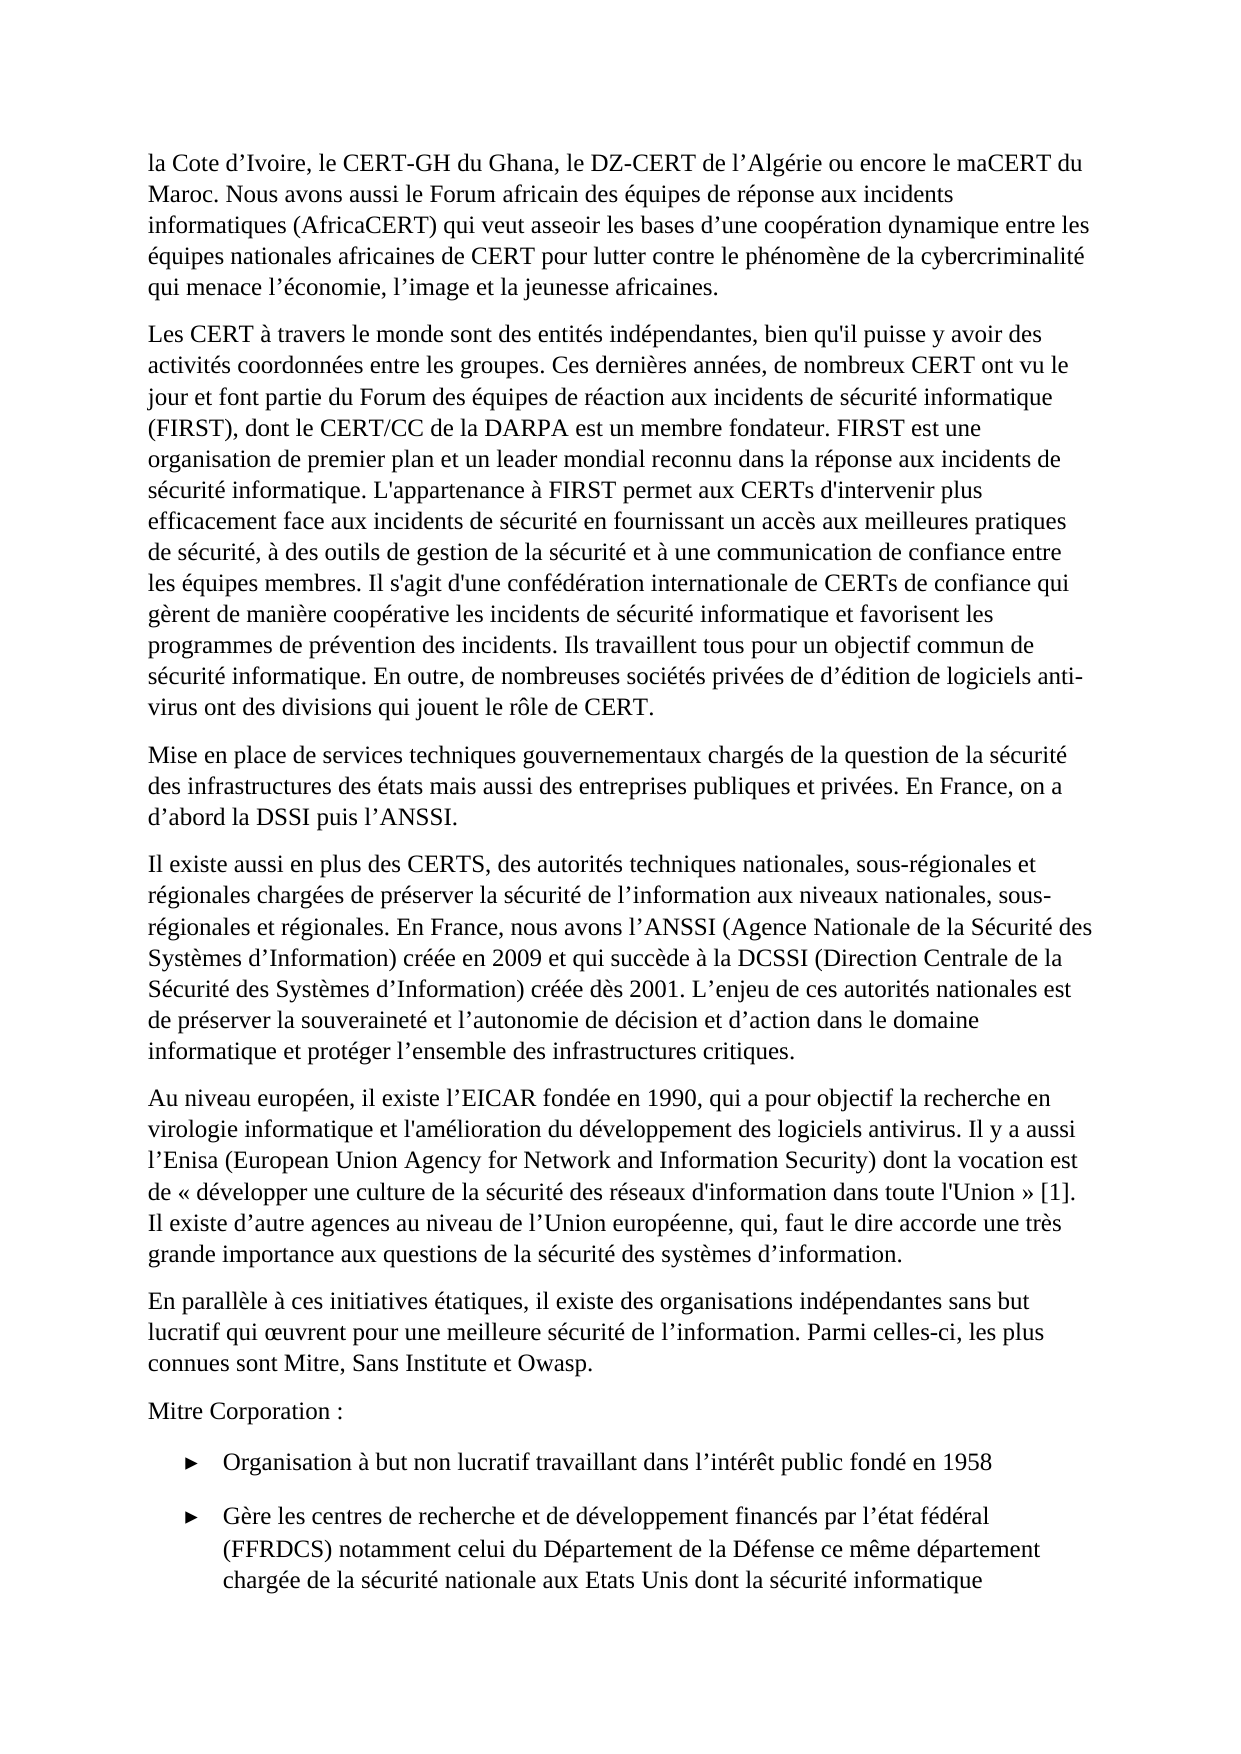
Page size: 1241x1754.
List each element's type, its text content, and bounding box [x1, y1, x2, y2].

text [148, 148, 1093, 301]
text Mitre Corporation : [148, 1396, 1093, 1425]
list Organisation à but non lucratif travaillant dans l’intérêt public fondé en 1958 [185, 1444, 1093, 1478]
text Il existe aussi en plus des CERTS, des autorités techniques nationales, sous-régionales et régionales chargées de préserver la sécurité de l’information aux niveaux nationales, sous-régionales et régionales. En France, nous avons l’ANSSI (Agence Nationale de la Sécurité des Systèmes d’Information) créée en 2009 et qui succède à la DCSSI (Direction Centrale de la Sécurité des Systèmes d’Information) créée dès 2001. L’enjeu de ces autorités nationales est de préserver la souveraineté et l’autonomie de décision et d’action dans le domaine informatique et protéger l’ensemble des infrastructures critiques. [148, 849, 1093, 1064]
text Au niveau européen, il existe l’EICAR fondée en 1990, qui a pour objectif la recherche en virologie informatique et l'amélioration du développement des logiciels antivirus. Il y a aussi l’Enisa (European Union Agency for Network and Information Security) dont la vocation est de « développer une culture de la sécurité des réseaux d'information dans toute l'Union » [1]. Il existe d’autre agences au niveau de l’Union européenne, qui, faut le dire accorde une très grande importance aux questions de la sécurité des systèmes d’information. [148, 1083, 1093, 1267]
text Les CERT à travers le monde sont des entités indépendantes, bien qu'il puisse y avoir des activités coordonnées entre les groupes. Ces dernières années, de nombreux CERT ont vu le jour et font partie du Forum des équipes de réaction aux incidents de sécurité informatique (FIRST), dont le CERT/CC de la DARPA est un membre fondateur. FIRST est une organisation de premier plan et un leader mondial reconnu dans la réponse aux incidents de sécurité informatique. L'appartenance à FIRST permet aux CERTs d'intervenir plus efficacement face aux incidents de sécurité en fournissant un accès aux meilleures pratiques de sécurité, à des outils de gestion de la sécurité et à une communication de confiance entre les équipes membres. Il s'agit d'une confédération internationale de CERTs de confiance qui gèrent de manière coopérative les incidents de sécurité informatique et favorisent les programmes de prévention des incidents. Ils travaillent tous pour un objectif commun de sécurité informatique. En outre, de nombreuses sociétés privées de d’édition de logiciels anti-virus ont des divisions qui jouent le rôle de CERT. [148, 319, 1093, 721]
text Mise en place de services techniques gouvernementaux chargés de la question de la sécurité des infrastructures des états mais aussi des entreprises publiques et privées. En France, on a d’abord la DSSI puis l’ANSSI. [148, 740, 1093, 831]
list Gère les centres de recherche et de développement financés par l’état fédéral (FFRDCS) notamment celui du Département de la Défense ce même département chargée de la sécurité nationale aux Etats Unis dont la sécurité informatique [185, 1497, 1093, 1593]
text En parallèle à ces initiatives étatiques, il existe des organisations indépendantes sans but lucratif qui œuvrent pour une meilleure sécurité de l’information. Parmi celles-ci, les plus connues sont Mitre, Sans Institute et Owasp. [148, 1286, 1093, 1377]
